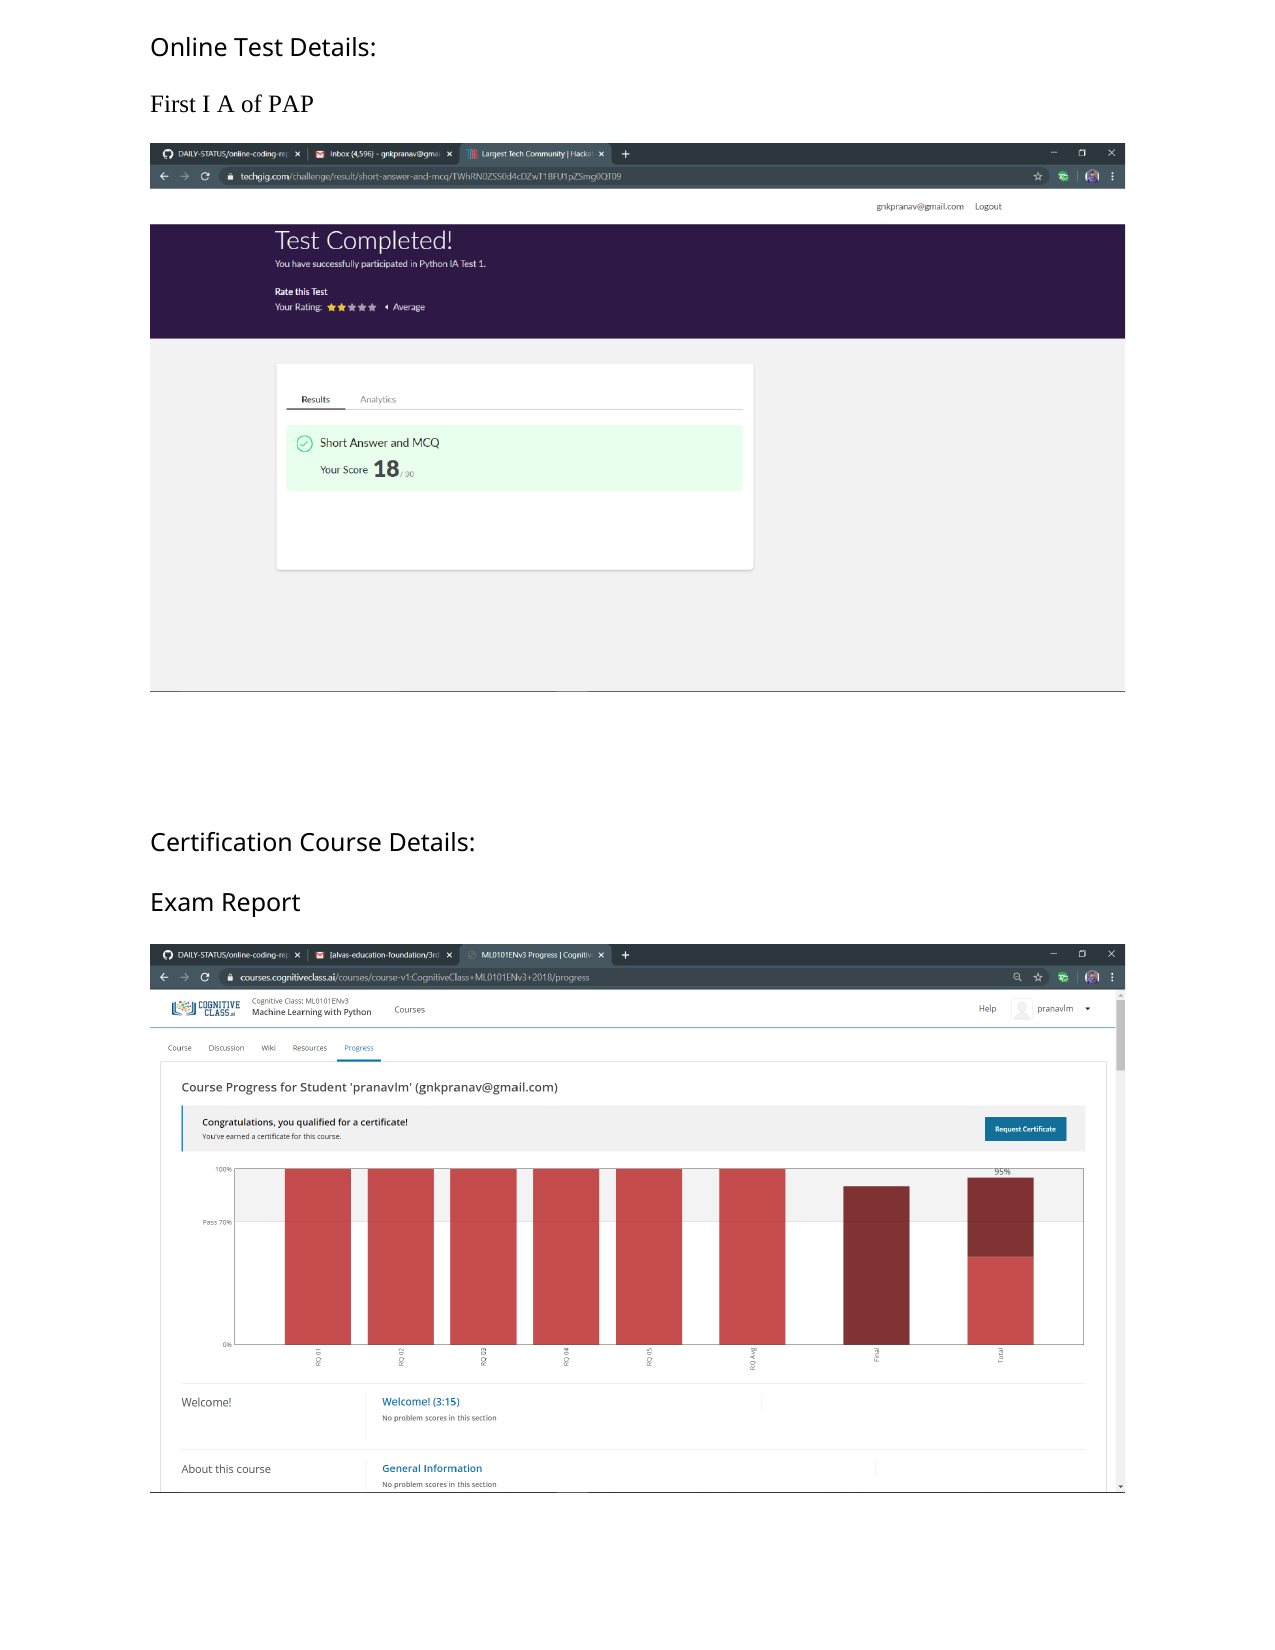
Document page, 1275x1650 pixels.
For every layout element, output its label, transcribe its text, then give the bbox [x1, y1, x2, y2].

picture [150, 944, 1125, 1493]
text Online Test Details: [150, 29, 1125, 64]
text Certification Course Details: [150, 824, 1125, 859]
text First I A of PAP [150, 89, 1125, 118]
text Exam Report [150, 884, 1125, 919]
picture [150, 143, 1125, 692]
